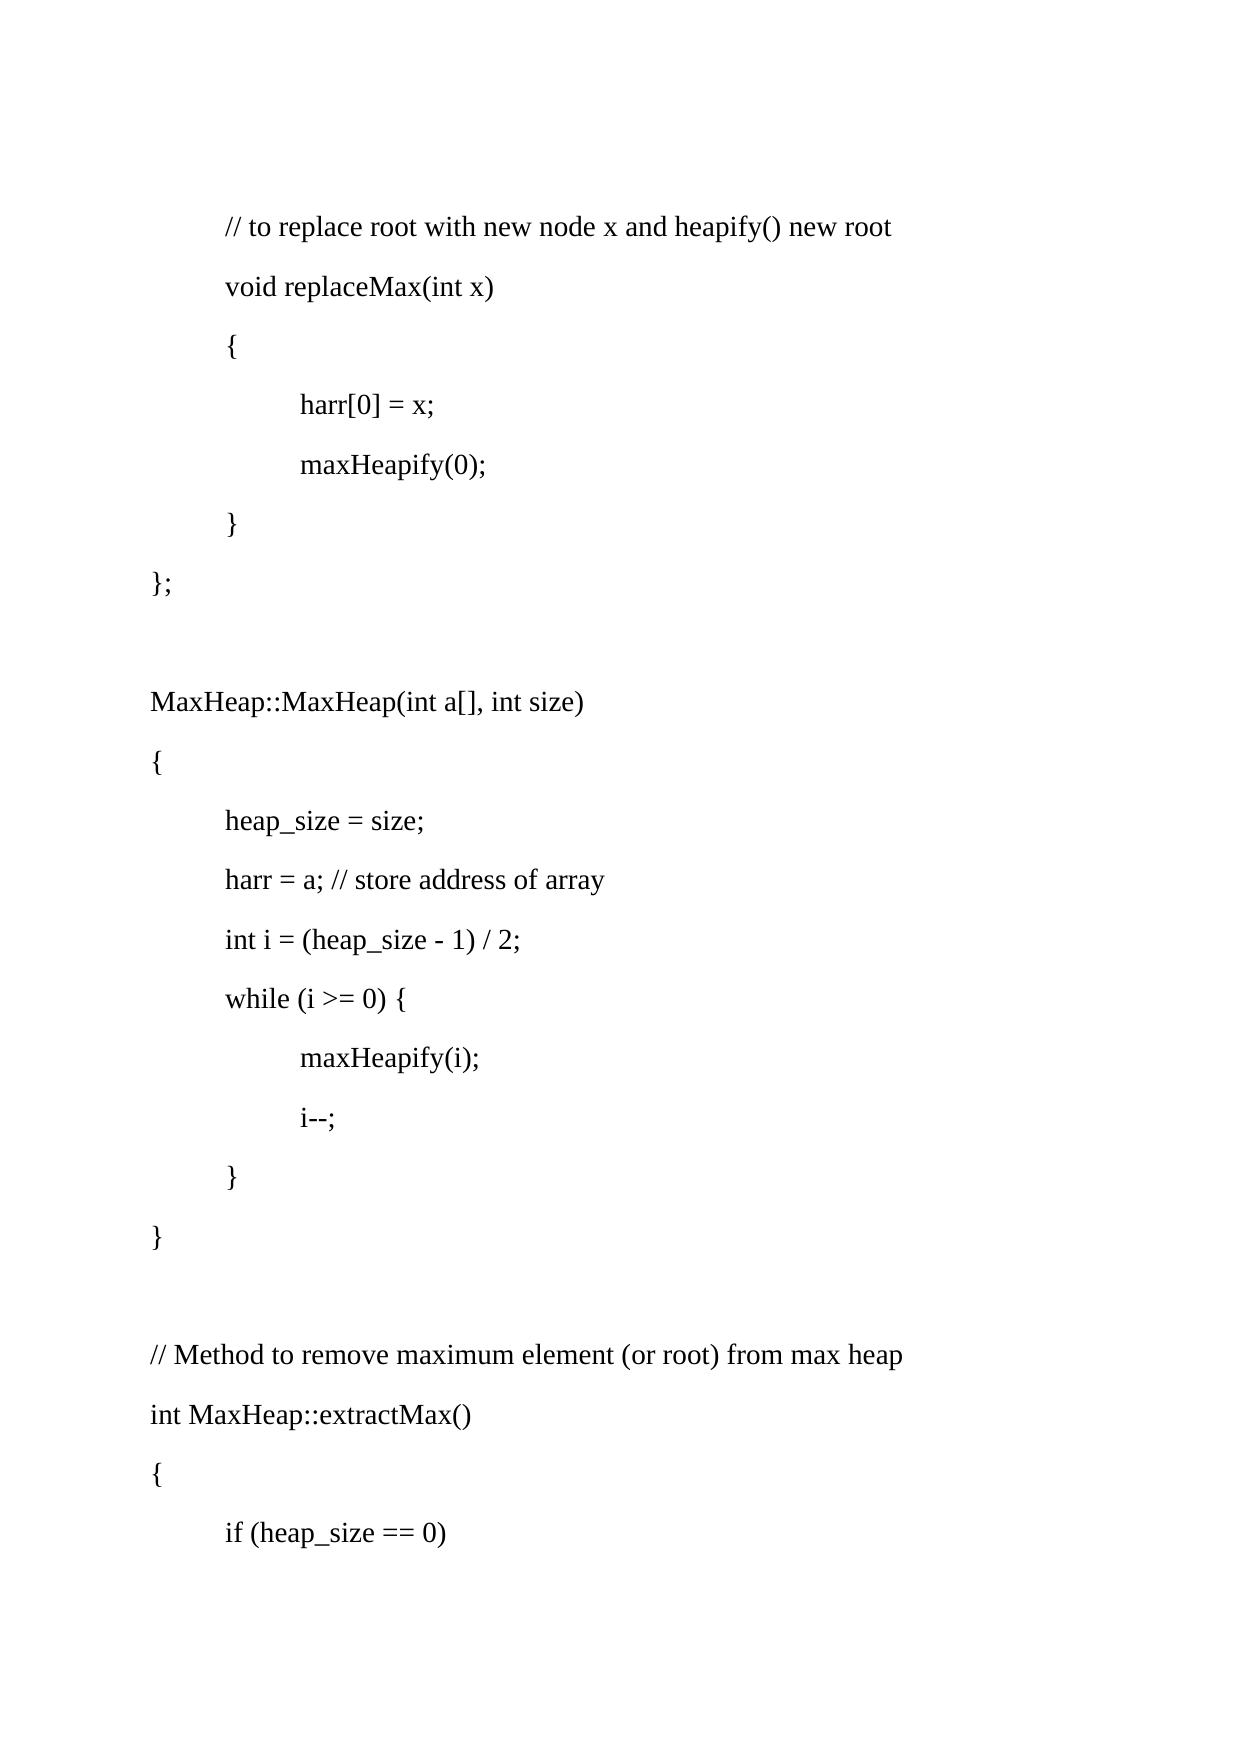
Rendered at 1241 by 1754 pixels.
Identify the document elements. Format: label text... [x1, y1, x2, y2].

text int i = (heap_size - 1) / 2; [150, 922, 1090, 955]
text } [150, 506, 1090, 540]
text { [150, 744, 1090, 777]
text void replaceMax(int x) [150, 269, 1090, 302]
text } [150, 1219, 1090, 1252]
text if (heap_size == 0) [150, 1516, 1090, 1549]
text } [150, 1159, 1090, 1193]
text // to replace root with new node x and heapify() new root [150, 209, 1090, 243]
text int MaxHeap::extractMax() [150, 1397, 1090, 1430]
text MaxHeap::MaxHeap(int a[], int size) [150, 684, 1090, 718]
text harr[0] = x; [150, 387, 1090, 421]
text harr = a; // store address of array [150, 862, 1090, 896]
text maxHeapify(0); [150, 447, 1090, 480]
text }; [150, 566, 1090, 599]
text maxHeapify(i); [150, 1041, 1090, 1074]
text heap_size = size; [150, 803, 1090, 837]
text { [150, 328, 1090, 362]
text i--; [150, 1100, 1090, 1133]
text while (i >= 0) { [150, 981, 1090, 1015]
text // Method to remove maximum element (or root) from max heap [150, 1337, 1090, 1371]
text { [150, 1456, 1090, 1490]
